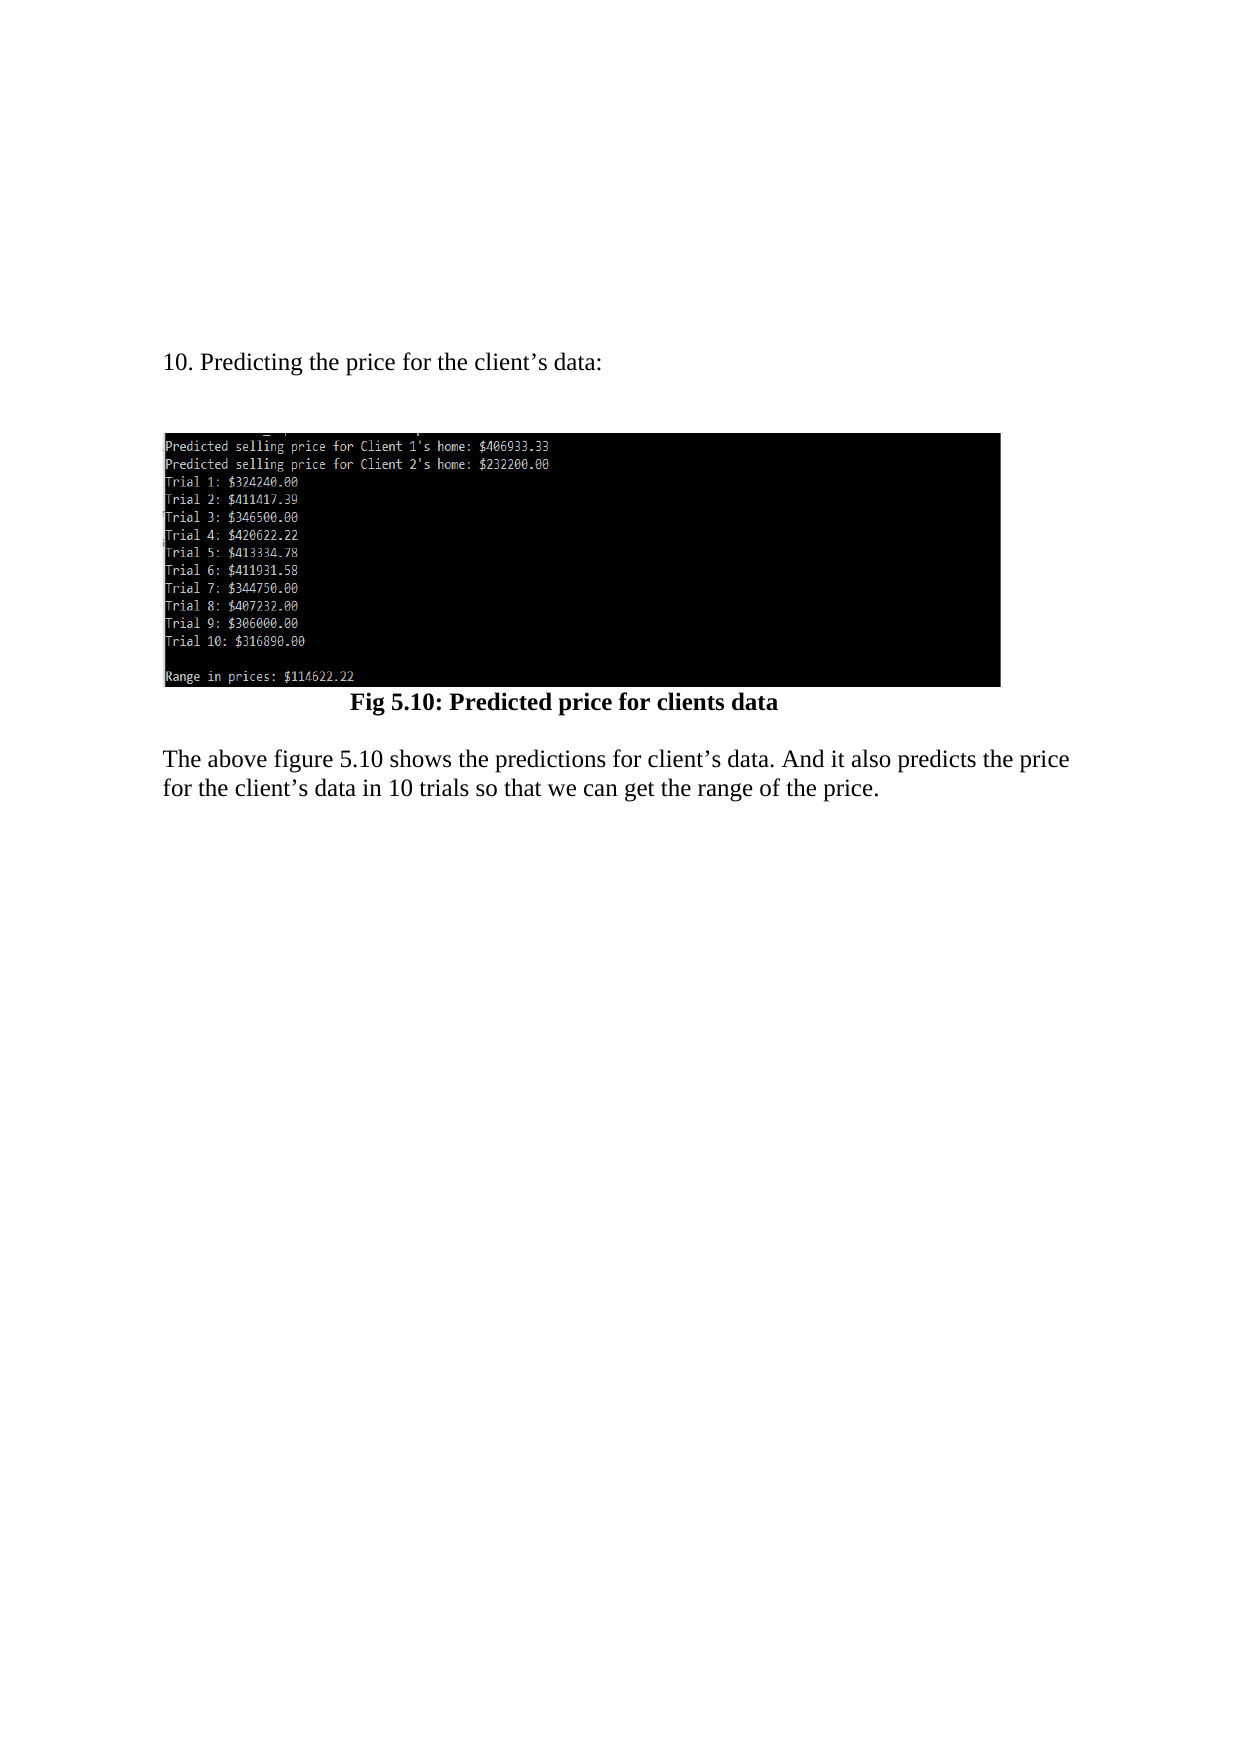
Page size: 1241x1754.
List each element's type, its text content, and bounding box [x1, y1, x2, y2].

text Fig 5.10: Predicted price for clients data [162, 687, 1090, 715]
text 10. Predicting the price for the client’s data: [162, 347, 1090, 376]
text The above figure 5.10 shows the predictions for client’s data. And it also predicts the price for the client’s data in 10 trials so that we can get the range of the price. [162, 744, 1090, 802]
picture [162, 433, 1001, 687]
